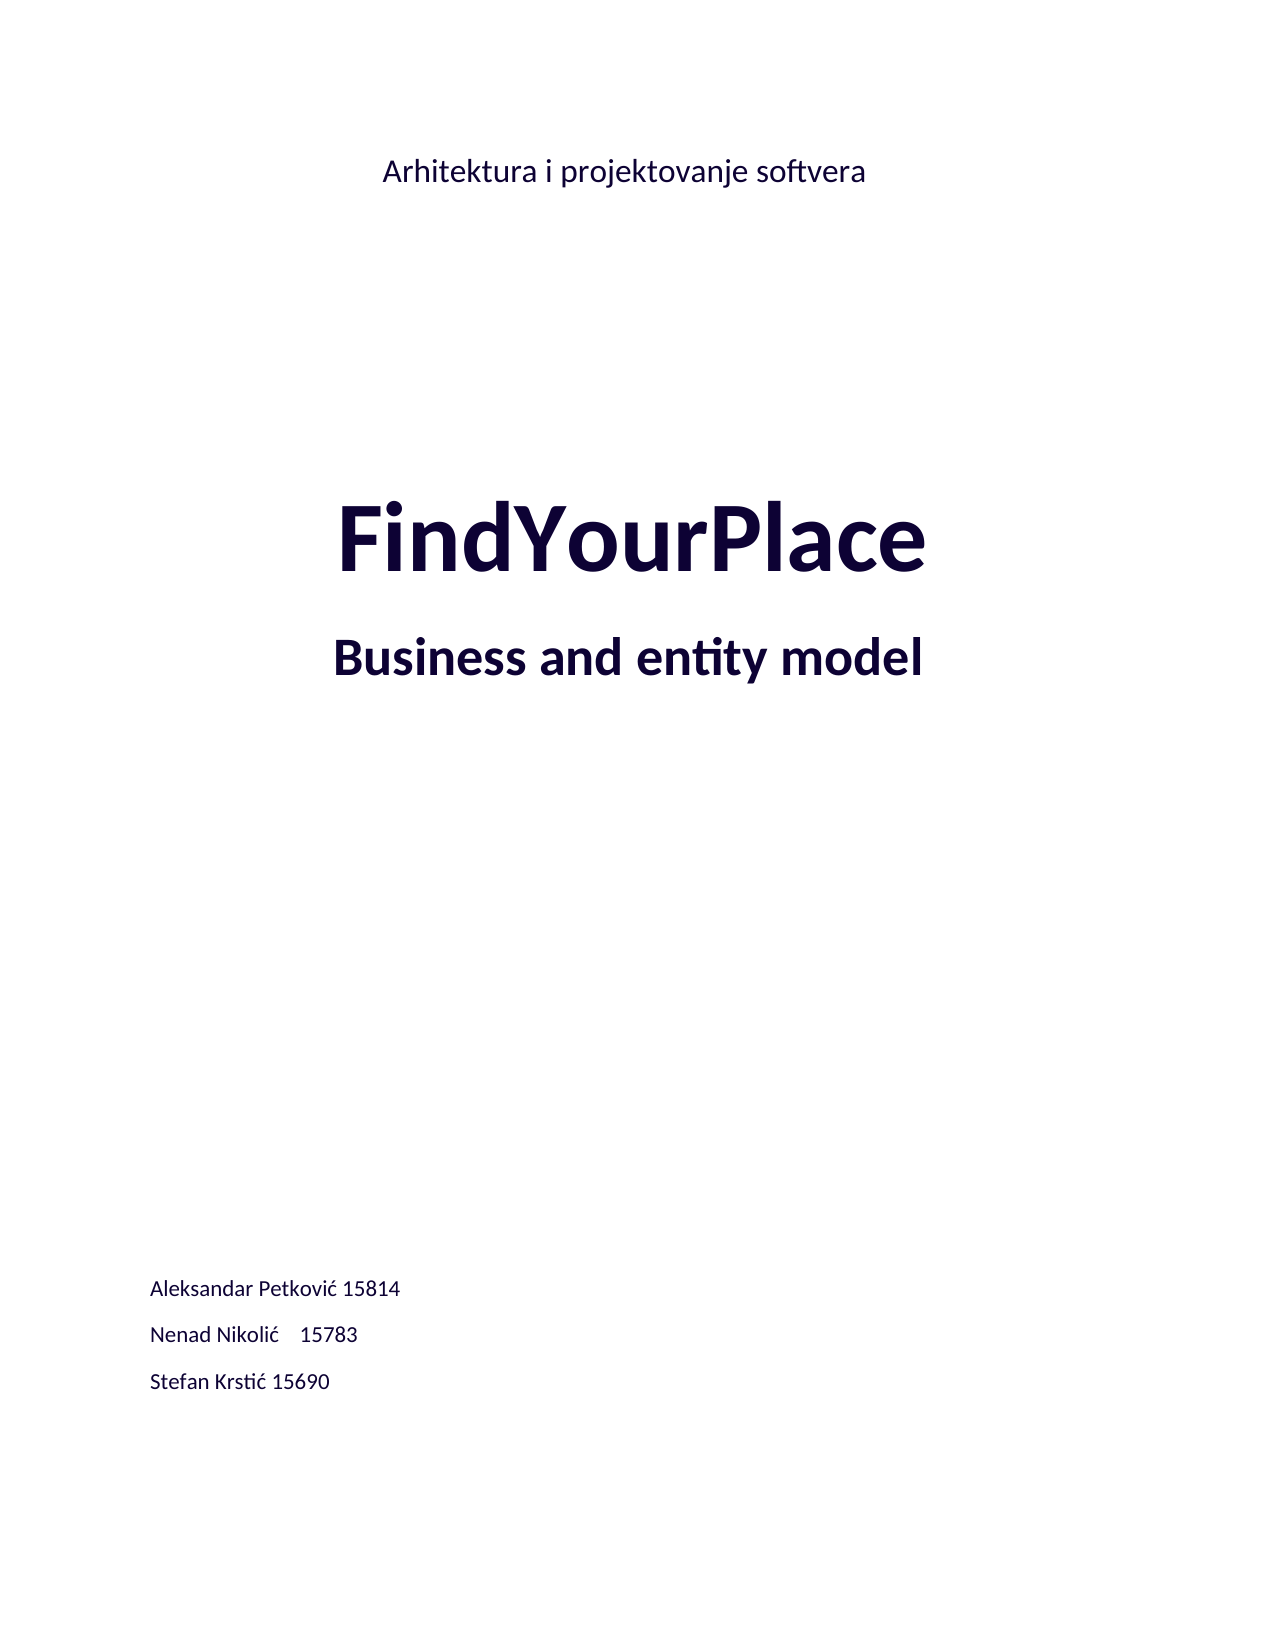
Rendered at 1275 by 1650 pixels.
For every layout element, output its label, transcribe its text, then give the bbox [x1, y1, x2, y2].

text Business and entity model [150, 623, 1125, 689]
text FindYourPlace [150, 475, 1125, 597]
text Nenad Nikolić 15783 [150, 1321, 1125, 1348]
text Aleksandar Petković 15814 [150, 1274, 1125, 1302]
text Arhitektura i projektovanje softvera [150, 150, 1125, 191]
text Stefan Krstić 15690 [150, 1367, 1125, 1395]
